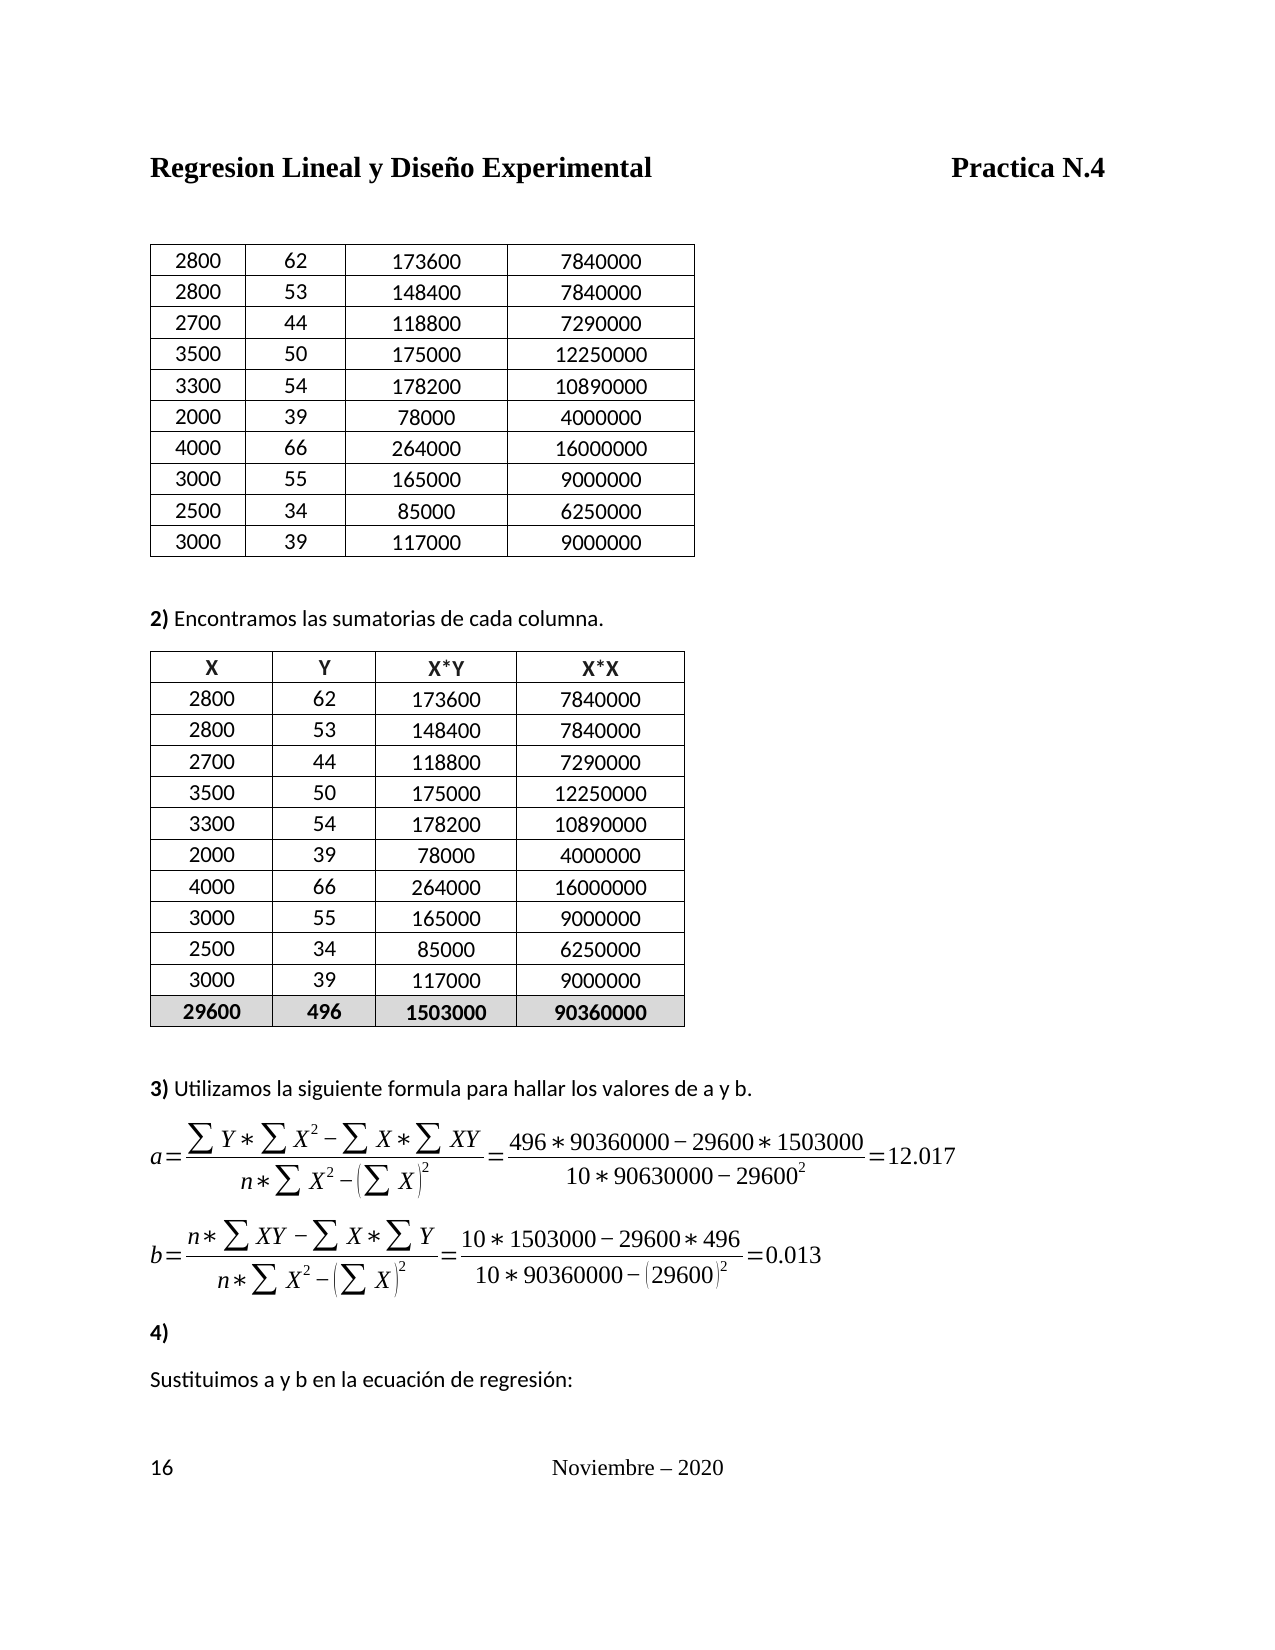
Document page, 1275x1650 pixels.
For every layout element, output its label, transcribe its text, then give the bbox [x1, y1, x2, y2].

table_cell 9000000 [517, 902, 684, 932]
table_cell 173600 [376, 683, 516, 713]
table_cell 34 [246, 495, 345, 525]
table_cell 10890000 [508, 370, 694, 400]
table_cell 117000 [346, 526, 507, 556]
table_cell 54 [246, 370, 345, 400]
table_cell 2700 [151, 307, 245, 337]
table_cell 3000 [151, 464, 245, 494]
table_cell 34 [273, 933, 375, 963]
table_cell 2000 [151, 840, 272, 870]
table_cell 264000 [376, 871, 516, 901]
table_cell 173600 [346, 245, 507, 275]
table_cell 66 [246, 432, 345, 462]
table_cell 264000 [346, 432, 507, 462]
table_cell 2500 [151, 495, 245, 525]
table_cell 7840000 [517, 715, 684, 745]
table_cell 29600 [151, 996, 272, 1026]
table_cell 496 [273, 996, 375, 1026]
table_cell 62 [273, 683, 375, 713]
table_cell 12250000 [517, 777, 684, 807]
table_header Y [273, 652, 375, 682]
table_cell 16000000 [517, 871, 684, 901]
table_cell 2800 [151, 715, 272, 745]
table_cell 175000 [376, 777, 516, 807]
table_cell 50 [273, 777, 375, 807]
table_cell 2000 [151, 401, 245, 431]
table_cell 2700 [151, 746, 272, 776]
table_cell 90360000 [517, 996, 684, 1026]
table_cell 3300 [151, 370, 245, 400]
table_header X*X [517, 652, 684, 682]
table_cell 53 [273, 715, 375, 745]
text 4) [150, 1318, 1125, 1346]
table_cell 178200 [376, 808, 516, 838]
table_cell 118800 [376, 746, 516, 776]
table_cell 3000 [151, 965, 272, 995]
table_cell 148400 [376, 715, 516, 745]
table_header X*Y [376, 652, 516, 682]
table_cell 7840000 [508, 276, 694, 306]
table_cell 9000000 [508, 526, 694, 556]
table_cell 7840000 [508, 245, 694, 275]
table_cell 3000 [151, 526, 245, 556]
table_cell 78000 [376, 840, 516, 870]
table_cell 4000 [151, 871, 272, 901]
table_cell 165000 [346, 464, 507, 494]
table_cell 66 [273, 871, 375, 901]
table_cell 54 [273, 808, 375, 838]
table_cell 2800 [151, 276, 245, 306]
table_cell 117000 [376, 965, 516, 995]
table_cell 6250000 [517, 933, 684, 963]
table_cell 2800 [151, 245, 245, 275]
table_cell 62 [246, 245, 345, 275]
table_cell 4000 [151, 432, 245, 462]
table_cell 2500 [151, 933, 272, 963]
table_cell 178200 [346, 370, 507, 400]
table_cell 165000 [376, 902, 516, 932]
table_cell 3300 [151, 808, 272, 838]
table_cell 148400 [346, 276, 507, 306]
table_cell 3000 [151, 902, 272, 932]
table_cell 3500 [151, 777, 272, 807]
table_cell 7290000 [517, 746, 684, 776]
table_cell 39 [246, 401, 345, 431]
table_cell 55 [273, 902, 375, 932]
table_cell 1503000 [376, 996, 516, 1026]
table_cell 3500 [151, 339, 245, 369]
table_cell 55 [246, 464, 345, 494]
table_cell 12250000 [508, 339, 694, 369]
table_cell 6250000 [508, 495, 694, 525]
table_cell 9000000 [517, 965, 684, 995]
table_cell 39 [273, 965, 375, 995]
table_cell 39 [273, 840, 375, 870]
table_cell 9000000 [508, 464, 694, 494]
table_cell 78000 [346, 401, 507, 431]
table_header X [151, 652, 272, 682]
table_cell 39 [246, 526, 345, 556]
table_cell 4000000 [508, 401, 694, 431]
text 3) Utilizamos la siguiente formula para hallar los valores de a y b. [150, 1074, 1125, 1102]
table_cell 44 [273, 746, 375, 776]
table_cell 175000 [346, 339, 507, 369]
table_cell 7290000 [508, 307, 694, 337]
table_cell 85000 [346, 495, 507, 525]
table_cell 16000000 [508, 432, 694, 462]
table_cell 2800 [151, 683, 272, 713]
table_cell 50 [246, 339, 345, 369]
table_cell 7840000 [517, 683, 684, 713]
table_cell 44 [246, 307, 345, 337]
text 2) Encontramos las sumatorias de cada columna. [150, 604, 1125, 632]
table_cell 118800 [346, 307, 507, 337]
table_cell 10890000 [517, 808, 684, 838]
table_cell 53 [246, 276, 345, 306]
table_cell 85000 [376, 933, 516, 963]
table_cell 4000000 [517, 840, 684, 870]
text Sustituimos a y b en la ecuación de regresión: [150, 1365, 1125, 1393]
